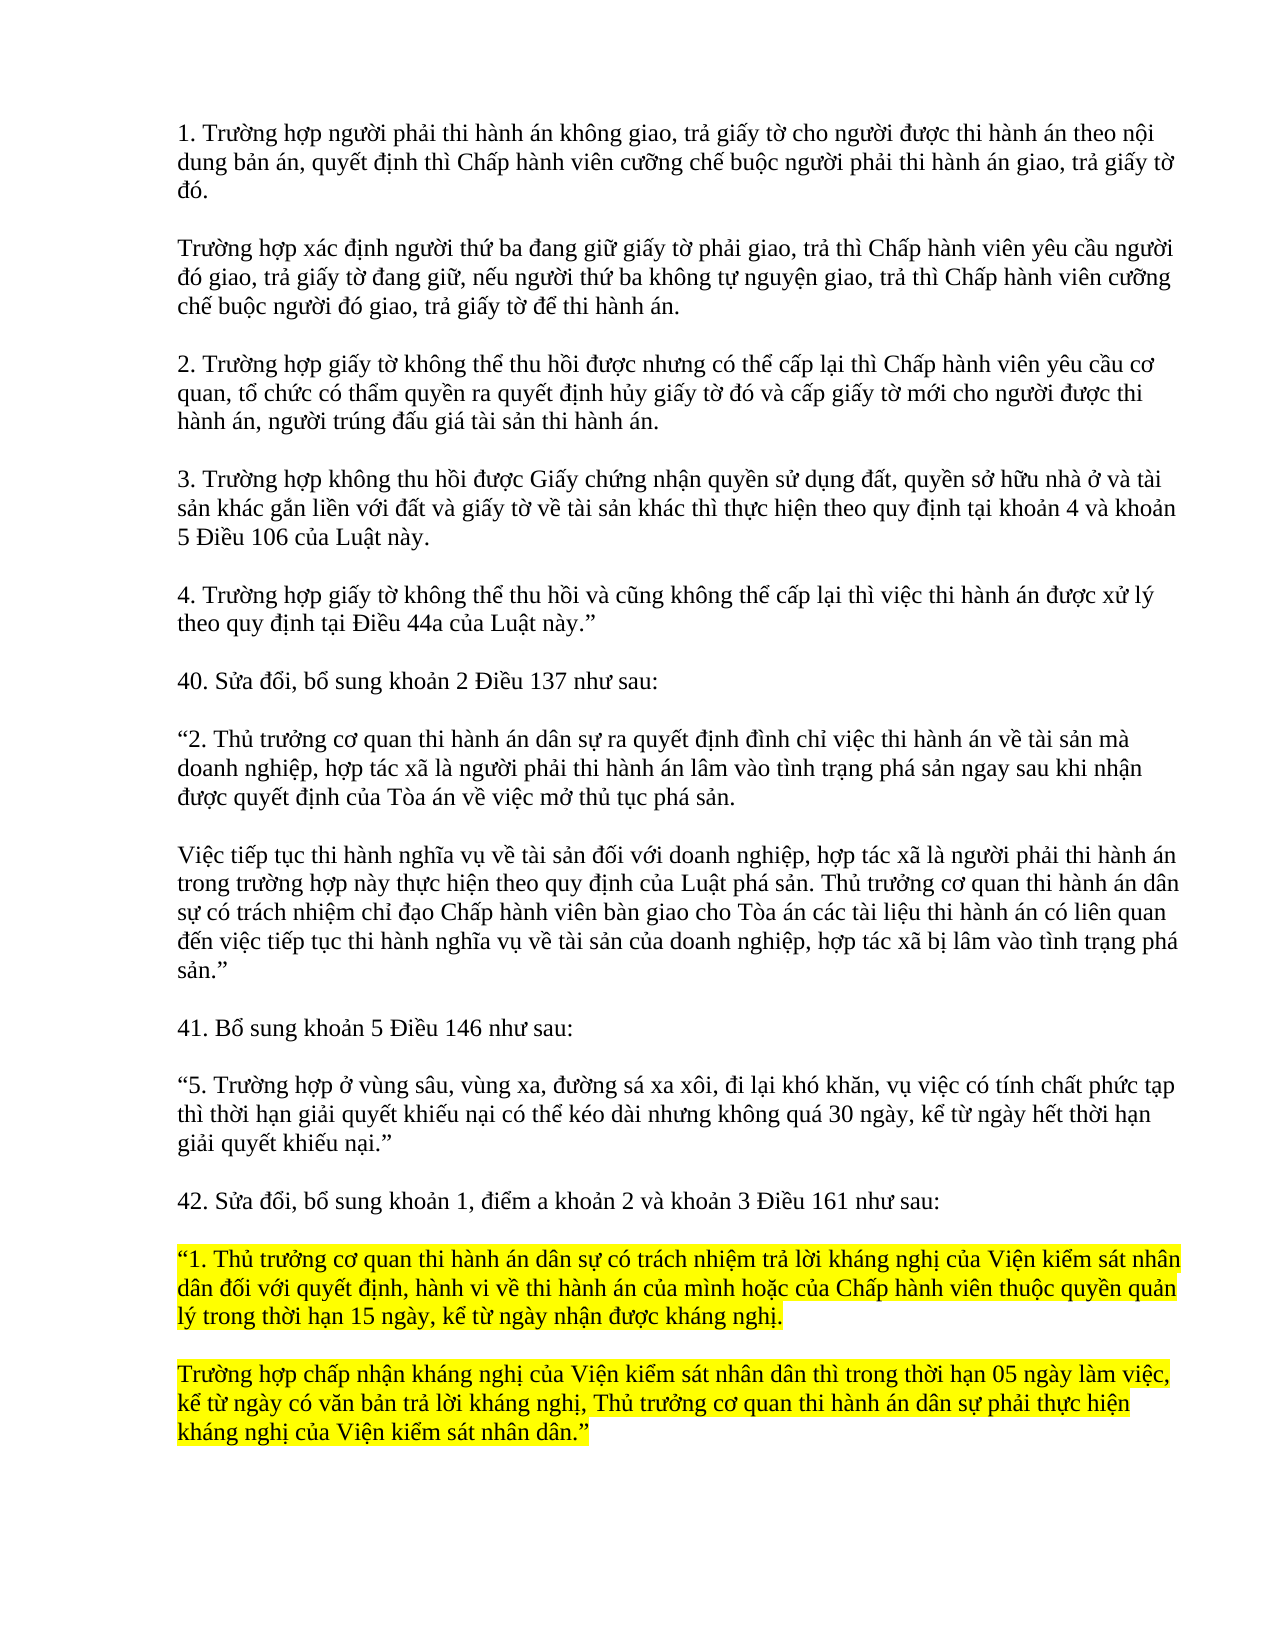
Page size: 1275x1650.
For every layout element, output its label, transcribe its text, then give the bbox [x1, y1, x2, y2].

text Trường hợp chấp nhận kháng nghị của Viện kiểm sát nhân dân thì trong thời hạn 05 ngày làm việc, kể từ ngày có văn bản trả lời kháng nghị, Thủ trưởng cơ quan thi hành án dân sự phải thực hiện kháng nghị của Viện kiểm sát nhân dân.” [589, 1359, 1186, 1446]
text “2. Thủ trưởng cơ quan thi hành án dân sự ra quyết định đình chỉ việc thi hành án về tài sản mà doanh nghiệp, hợp tác xã là người phải thi hành án lâm vào tình trạng phá sản ngay sau khi nhận được quyết định của Tòa án về việc mở thủ tục phá sản. [177, 724, 1186, 811]
text Trường hợp xác định người thứ ba đang giữ giấy tờ phải giao, trả thì Chấp hành viên yêu cầu người đó giao, trả giấy tờ đang giữ, nếu người thứ ba không tự nguyện giao, trả thì Chấp hành viên cưỡng chế buộc người đó giao, trả giấy tờ để thi hành án. [177, 233, 1186, 320]
text 40. Sửa đổi, bổ sung khoản 2 Điều 137 như sau: [177, 666, 1186, 695]
text 41. Bổ sung khoản 5 Điều 146 như sau: [177, 1013, 1186, 1041]
text 42. Sửa đổi, bổ sung khoản 1, điểm a khoản 2 và khoản 3 Điều 161 như sau: [177, 1186, 1186, 1215]
text 1. Trường hợp người phải thi hành án không giao, trả giấy tờ cho người được thi hành án theo nội dung bản án, quyết định thì Chấp hành viên cưỡng chế buộc người phải thi hành án giao, trả giấy tờ đó. [177, 118, 1186, 204]
text Việc tiếp tục thi hành nghĩa vụ về tài sản đối với doanh nghiệp, hợp tác xã là người phải thi hành án trong trường hợp này thực hiện theo quy định của Luật phá sản. Thủ trưởng cơ quan thi hành án dân sự có trách nhiệm chỉ đạo Chấp hành viên bàn giao cho Tòa án các tài liệu thi hành án có liên quan đến việc tiếp tục thi hành nghĩa vụ về tài sản của doanh nghiệp, hợp tác xã bị lâm vào tình trạng phá sản.” [177, 840, 1186, 983]
text 3. Trường hợp không thu hồi được Giấy chứng nhận quyền sử dụng đất, quyền sở hữu nhà ở và tài sản khác gắn liền với đất và giấy tờ về tài sản khác thì thực hiện theo quy định tại khoản 4 và khoản 5 Điều 106 của Luật này. [177, 464, 1186, 551]
text “1. Thủ trưởng cơ quan thi hành án dân sự có trách nhiệm trả lời kháng nghị của Viện kiểm sát nhân dân đối với quyết định, hành vi về thi hành án của mình hoặc của Chấp hành viên thuộc quyền quản lý trong thời hạn 15 ngày, kể từ ngày nhận được kháng nghị. [783, 1244, 1186, 1330]
text 4. Trường hợp giấy tờ không thể thu hồi và cũng không thể cấp lại thì việc thi hành án được xử lý theo quy định tại Điều 44a của Luật này.” [177, 580, 1186, 637]
text “5. Trường hợp ở vùng sâu, vùng xa, đường sá xa xôi, đi lại khó khăn, vụ việc có tính chất phức tạp thì thời hạn giải quyết khiếu nại có thể kéo dài nhưng không quá 30 ngày, kể từ ngày hết thời hạn giải quyết khiếu nại.” [177, 1071, 1186, 1157]
text 2. Trường hợp giấy tờ không thể thu hồi được nhưng có thể cấp lại thì Chấp hành viên yêu cầu cơ quan, tổ chức có thẩm quyền ra quyết định hủy giấy tờ đó và cấp giấy tờ mới cho người được thi hành án, người trúng đấu giá tài sản thi hành án. [177, 349, 1186, 435]
